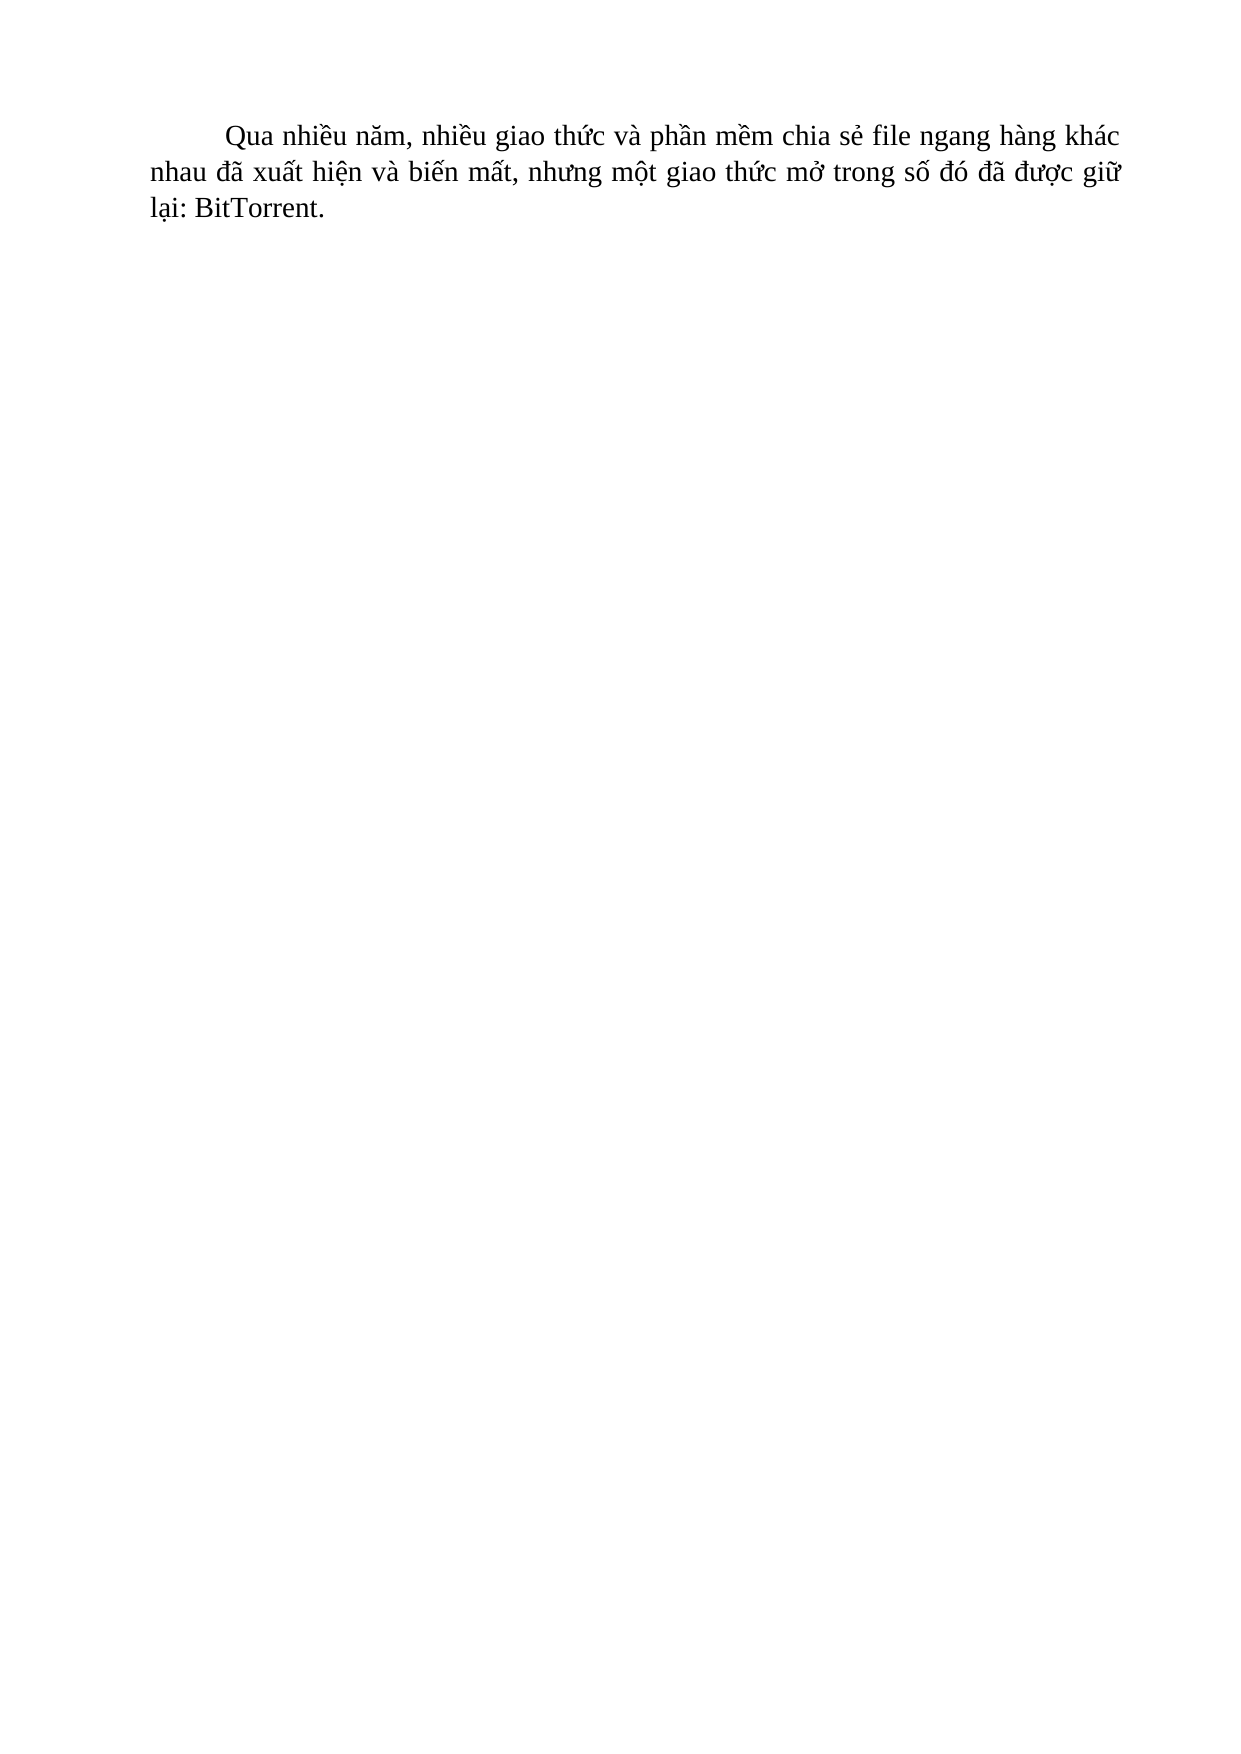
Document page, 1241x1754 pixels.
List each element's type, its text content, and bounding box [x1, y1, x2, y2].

text Qua nhiều năm, nhiều giao thức và phần mềm chia sẻ file ngang hàng khác nhau đã xuất hiện và biến mất, nhưng một giao thức mở trong số đó đã được giữ lại: BitTorrent. [150, 118, 1122, 224]
